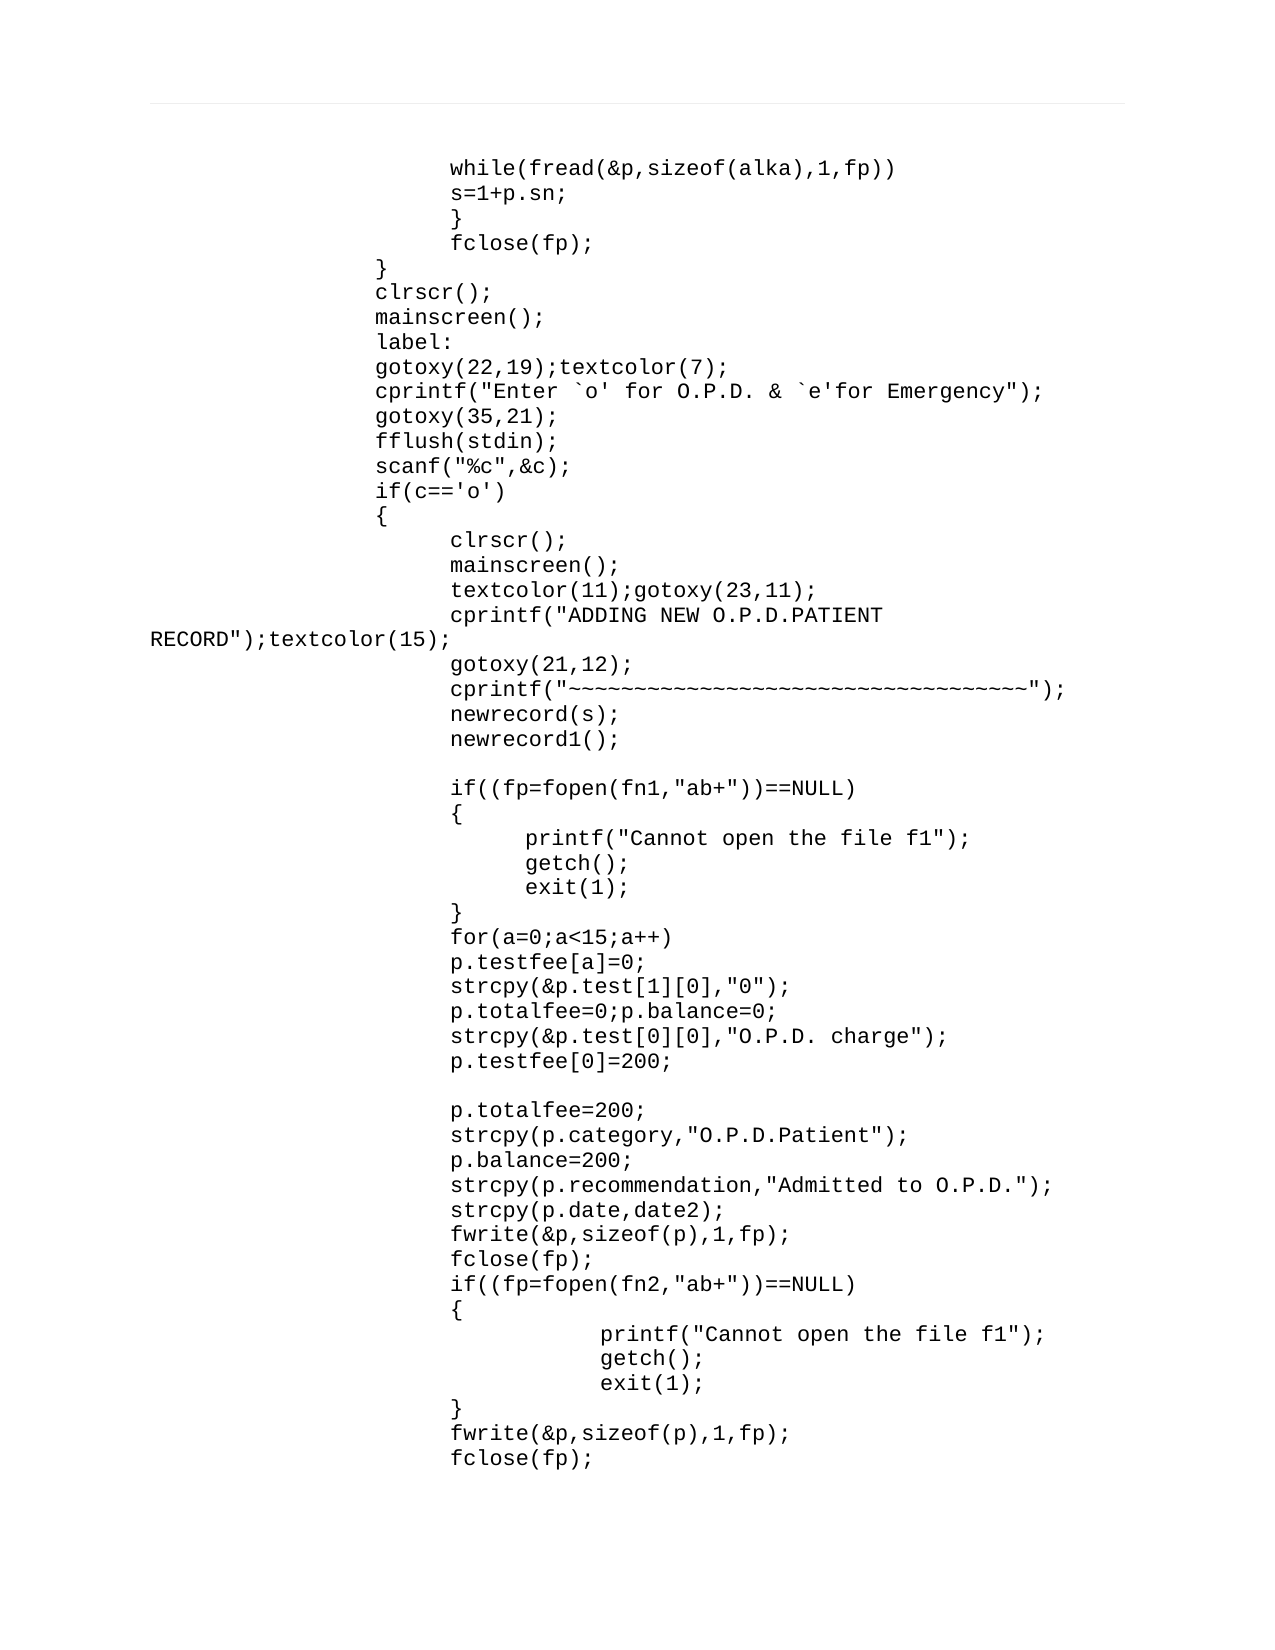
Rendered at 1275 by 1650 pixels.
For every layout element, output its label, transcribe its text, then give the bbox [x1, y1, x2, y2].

text printf("Cannot open the file f1"); [150, 1323, 1125, 1347]
text mainscreen(); [150, 554, 1125, 579]
text gotoxy(21,12); [150, 653, 1125, 678]
text while(fread(&p,sizeof(alka),1,fp)) [150, 157, 1125, 182]
text } [150, 207, 1125, 232]
text fflush(stdin); [150, 430, 1125, 455]
text p.totalfee=200; [150, 1099, 1125, 1124]
text mainscreen(); [150, 306, 1125, 331]
text cprintf("ADDING NEW O.P.D.PATIENT RECORD");textcolor(15); [150, 604, 1125, 653]
text fclose(fp); [150, 1248, 1125, 1273]
text cprintf("~~~~~~~~~~~~~~~~~~~~~~~~~~~~~~~~~~~"); [150, 678, 1125, 703]
text cprintf("Enter `o' for O.P.D. & `e'for Emergency"); [150, 381, 1125, 405]
text gotoxy(35,21); [150, 405, 1125, 430]
text if(c=='o') [150, 480, 1125, 504]
text newrecord(s); [150, 703, 1125, 728]
text gotoxy(22,19);textcolor(7); [150, 356, 1125, 381]
text p.testfee[0]=200; [150, 1050, 1125, 1075]
text strcpy(&p.test[0][0],"O.P.D. charge"); [150, 1025, 1125, 1050]
text p.totalfee=0;p.balance=0; [150, 1000, 1125, 1025]
text { [150, 802, 1125, 827]
text strcpy(p.category,"O.P.D.Patient"); [150, 1124, 1125, 1149]
text s=1+p.sn; [150, 182, 1125, 207]
text clrscr(); [150, 281, 1125, 306]
text fwrite(&p,sizeof(p),1,fp); [150, 1223, 1125, 1248]
text } [150, 901, 1125, 926]
text getch(); [150, 852, 1125, 876]
text clrscr(); [150, 529, 1125, 554]
text fwrite(&p,sizeof(p),1,fp); [150, 1422, 1125, 1447]
text scanf("%c",&c); [150, 455, 1125, 480]
text strcpy(&p.test[1][0],"0"); [150, 976, 1125, 1000]
text exit(1); [150, 1372, 1125, 1397]
text for(a=0;a<15;a++) [150, 926, 1125, 951]
text } [150, 257, 1125, 281]
text } [150, 1397, 1125, 1422]
text p.testfee[a]=0; [150, 951, 1125, 976]
text newrecord1(); [150, 728, 1125, 752]
text if((fp=fopen(fn1,"ab+"))==NULL) [150, 777, 1125, 802]
text fclose(fp); [150, 232, 1125, 257]
text strcpy(p.date,date2); [150, 1199, 1125, 1223]
text p.balance=200; [150, 1149, 1125, 1174]
text label: [150, 331, 1125, 356]
text exit(1); [150, 876, 1125, 901]
text fclose(fp); [150, 1447, 1125, 1471]
text getch(); [150, 1347, 1125, 1372]
text strcpy(p.recommendation,"Admitted to O.P.D."); [150, 1174, 1125, 1199]
text { [150, 1298, 1125, 1323]
text { [150, 504, 1125, 529]
text printf("Cannot open the file f1"); [150, 827, 1125, 852]
text if((fp=fopen(fn2,"ab+"))==NULL) [150, 1273, 1125, 1298]
text textcolor(11);gotoxy(23,11); [150, 579, 1125, 604]
